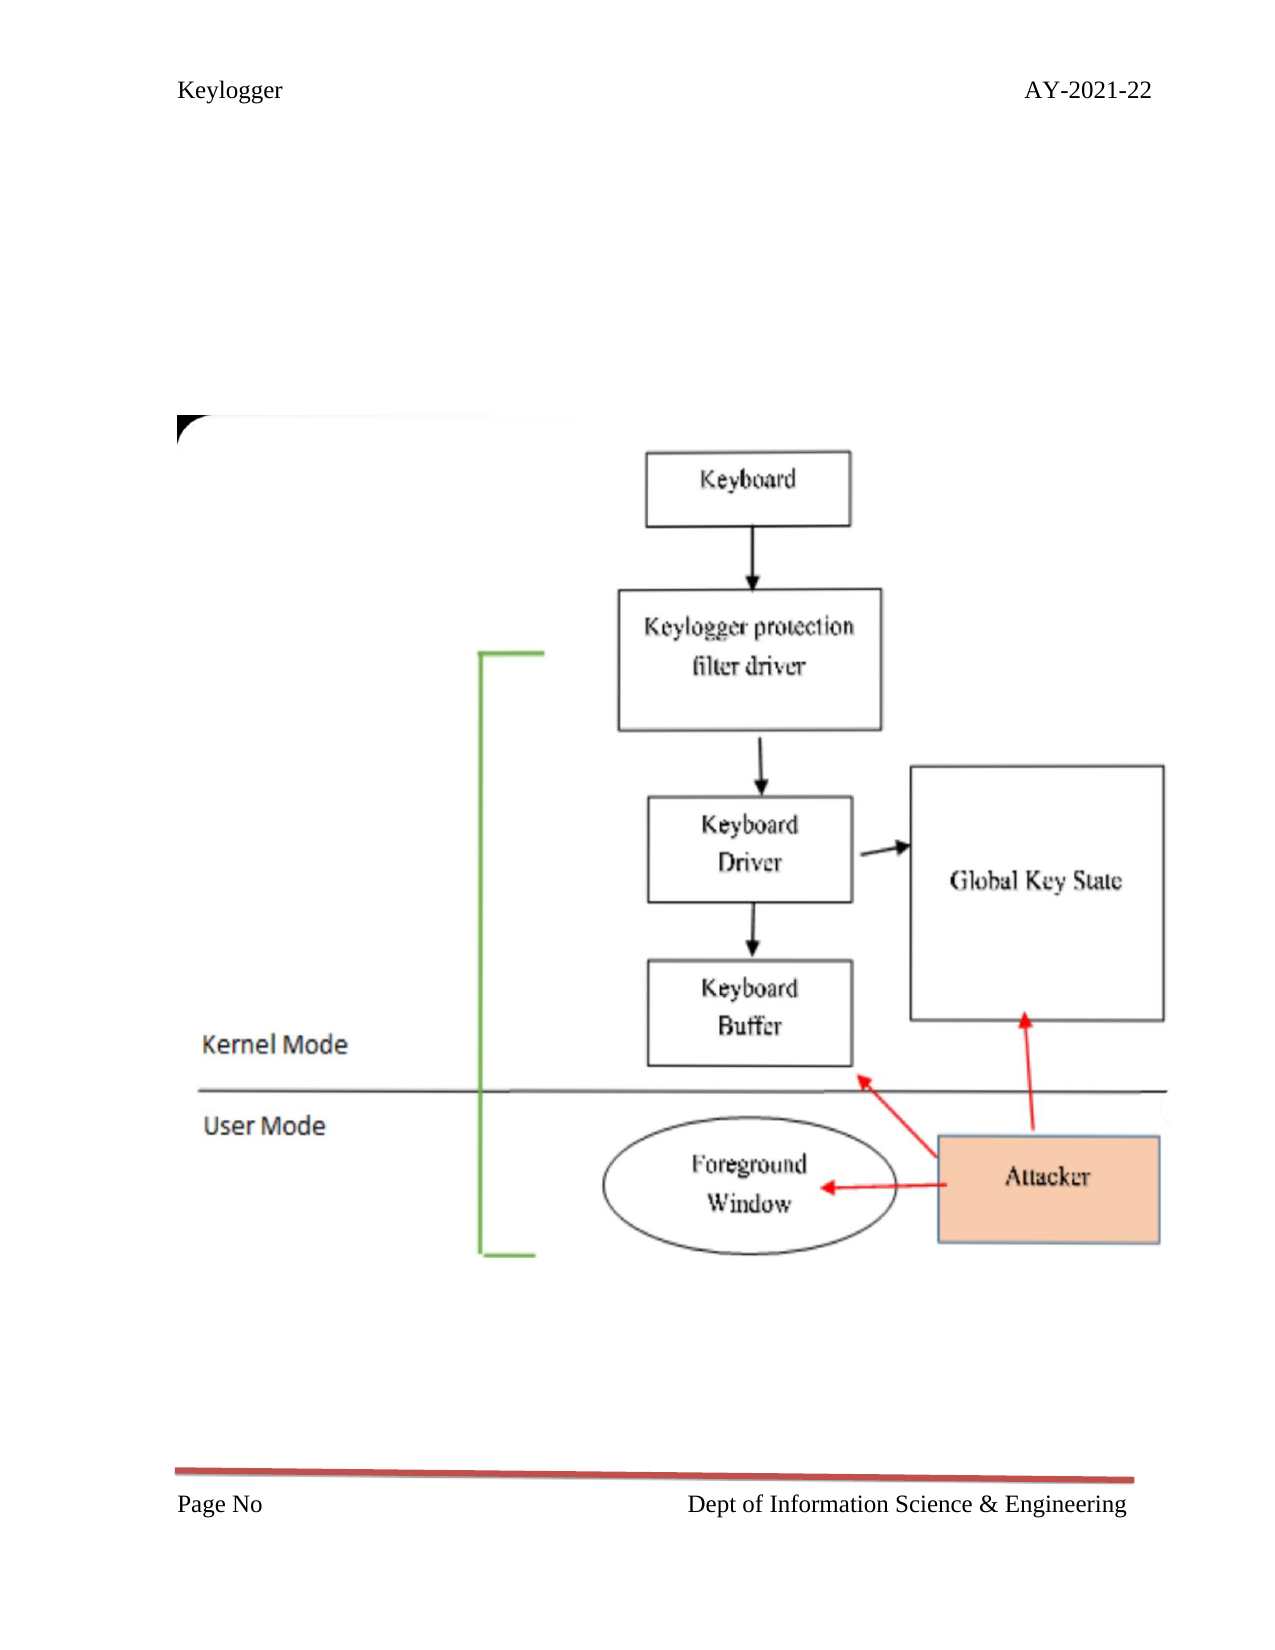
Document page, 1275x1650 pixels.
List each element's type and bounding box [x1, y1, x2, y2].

picture [177, 415, 1171, 1258]
